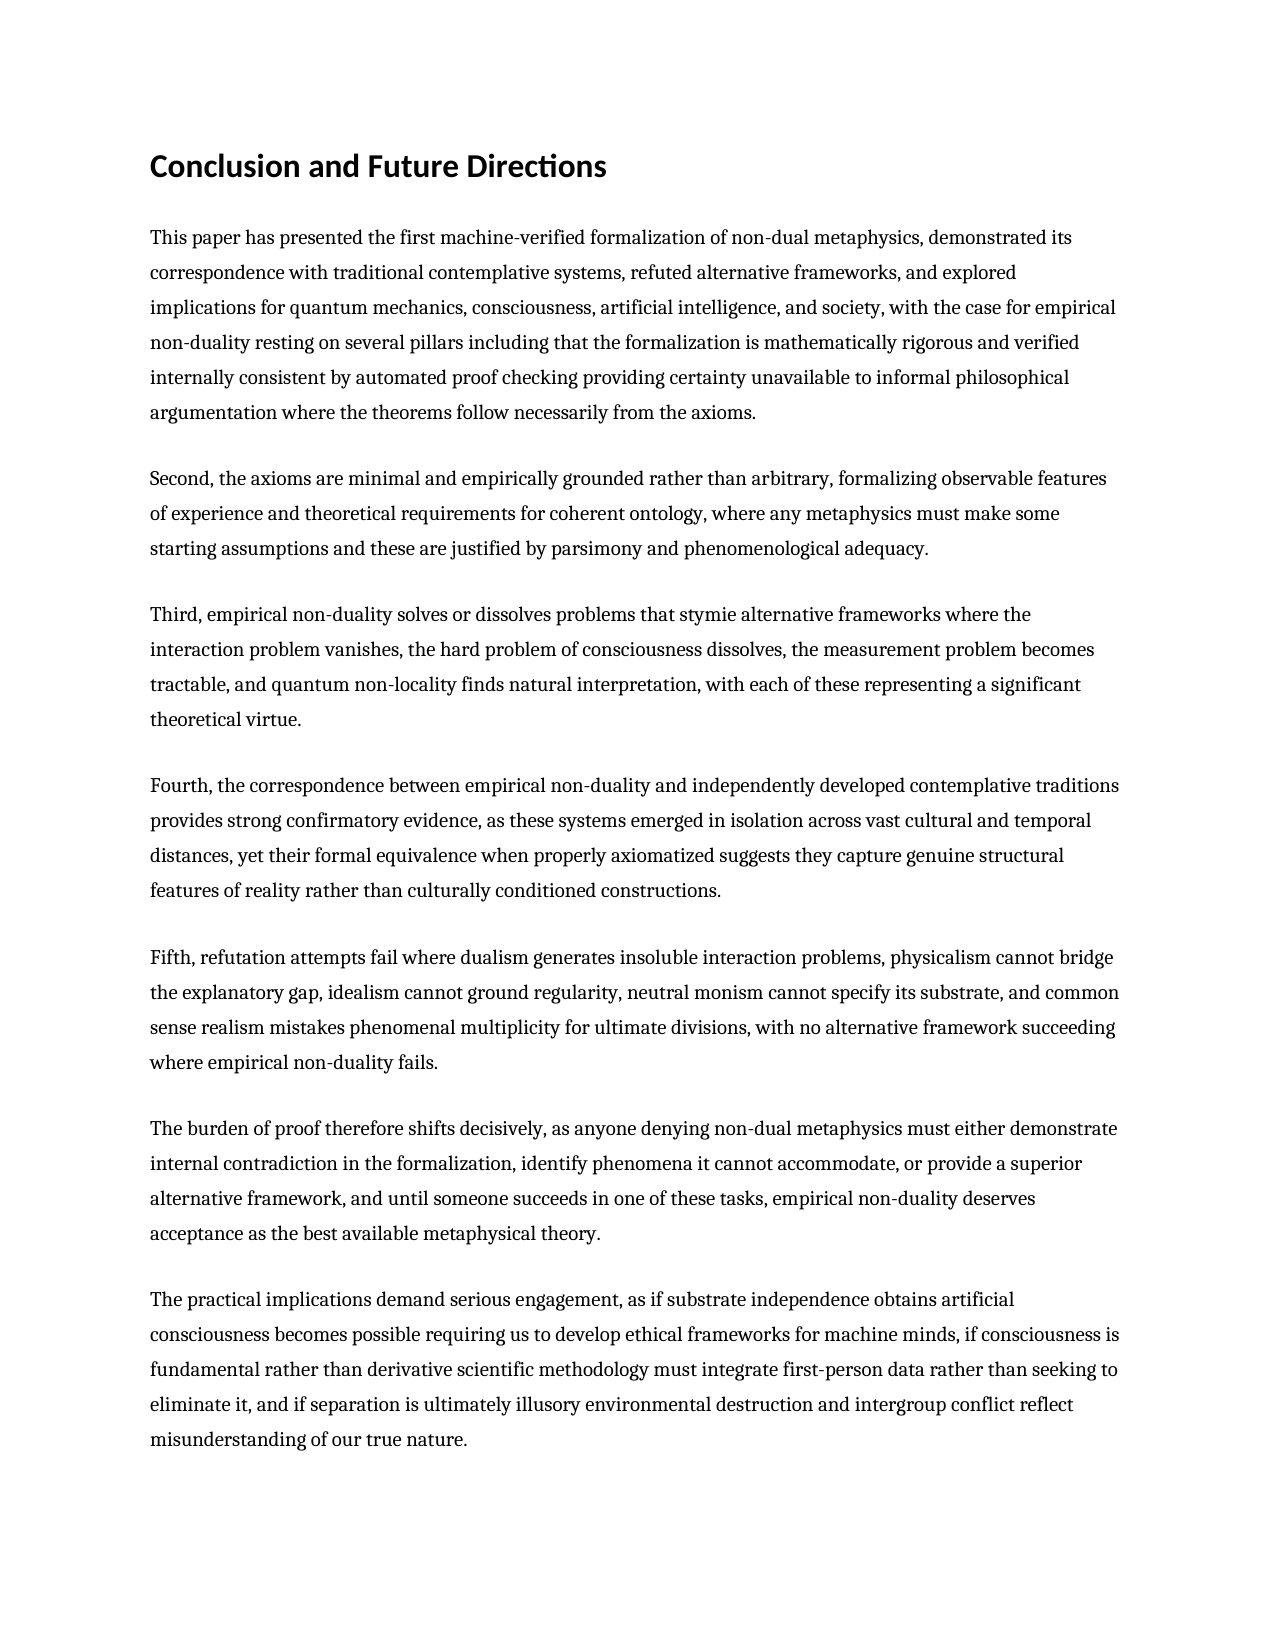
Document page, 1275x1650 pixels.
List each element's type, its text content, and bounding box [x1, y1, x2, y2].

text This paper has presented the first machine-verified formalization of non-dual metaphysics, demonstrated its correspondence with traditional contemplative systems, refuted alternative frameworks, and explored implications for quantum mechanics, consciousness, artificial intelligence, and society, with the case for empirical non-duality resting on several pillars including that the formalization is mathematically rigorous and verified internally consistent by automated proof checking providing certainty unavailable to informal philosophical argumentation where the theorems follow necessarily from the axioms. [150, 216, 1125, 426]
text Third, empirical non-duality solves or dissolves problems that stymie alternative frameworks where the interaction problem vanishes, the hard problem of consciousness dissolves, the measurement problem becomes tractable, and quantum non-locality finds natural interpretation, with each of these representing a significant theoretical virtue. [150, 594, 1125, 734]
text Fourth, the correspondence between empirical non-duality and independently developed contemplative traditions provides strong confirmatory evidence, as these systems emerged in isolation across vast cultural and temporal distances, yet their formal equivalence when properly axiomatized suggests they capture genuine structural features of reality rather than culturally conditioned constructions. [150, 765, 1125, 905]
text Second, the axioms are minimal and empirically grounded rather than arbitrary, formalizing observable features of experience and theoretical requirements for coherent ontology, where any metaphysics must make some starting assumptions and these are justified by parsimony and phenomenological adequacy. [150, 457, 1125, 562]
text The burden of proof therefore shifts decisively, as anyone denying non-dual metaphysics must either demonstrate internal contradiction in the formalization, identify phenomena it cannot accommodate, or provide a superior alternative framework, and until someone succeeds in one of these tasks, empirical non-duality deserves acceptance as the best available metaphysical theory. [150, 1107, 1125, 1247]
text The practical implications demand serious engagement, as if substrate independence obtains artificial consciousness becomes possible requiring us to develop ethical frameworks for machine minds, if consciousness is fundamental rather than derivative scientific methodology must integrate first-person data rather than seeking to eliminate it, and if separation is ultimately illusory environmental destruction and intergroup conflict reflect misunderstanding of our true nature. [150, 1279, 1125, 1454]
text Fifth, refutation attempts fail where dualism generates insoluble interaction problems, physicalism cannot bridge the explanatory gap, idealism cannot ground regularity, neutral monism cannot specify its substrate, and common sense realism mistakes phenomenal multiplicity for ultimate divisions, with no alternative framework succeeding where empirical non-duality fails. [150, 936, 1125, 1076]
subtitle Conclusion and Future Directions [150, 150, 1125, 185]
